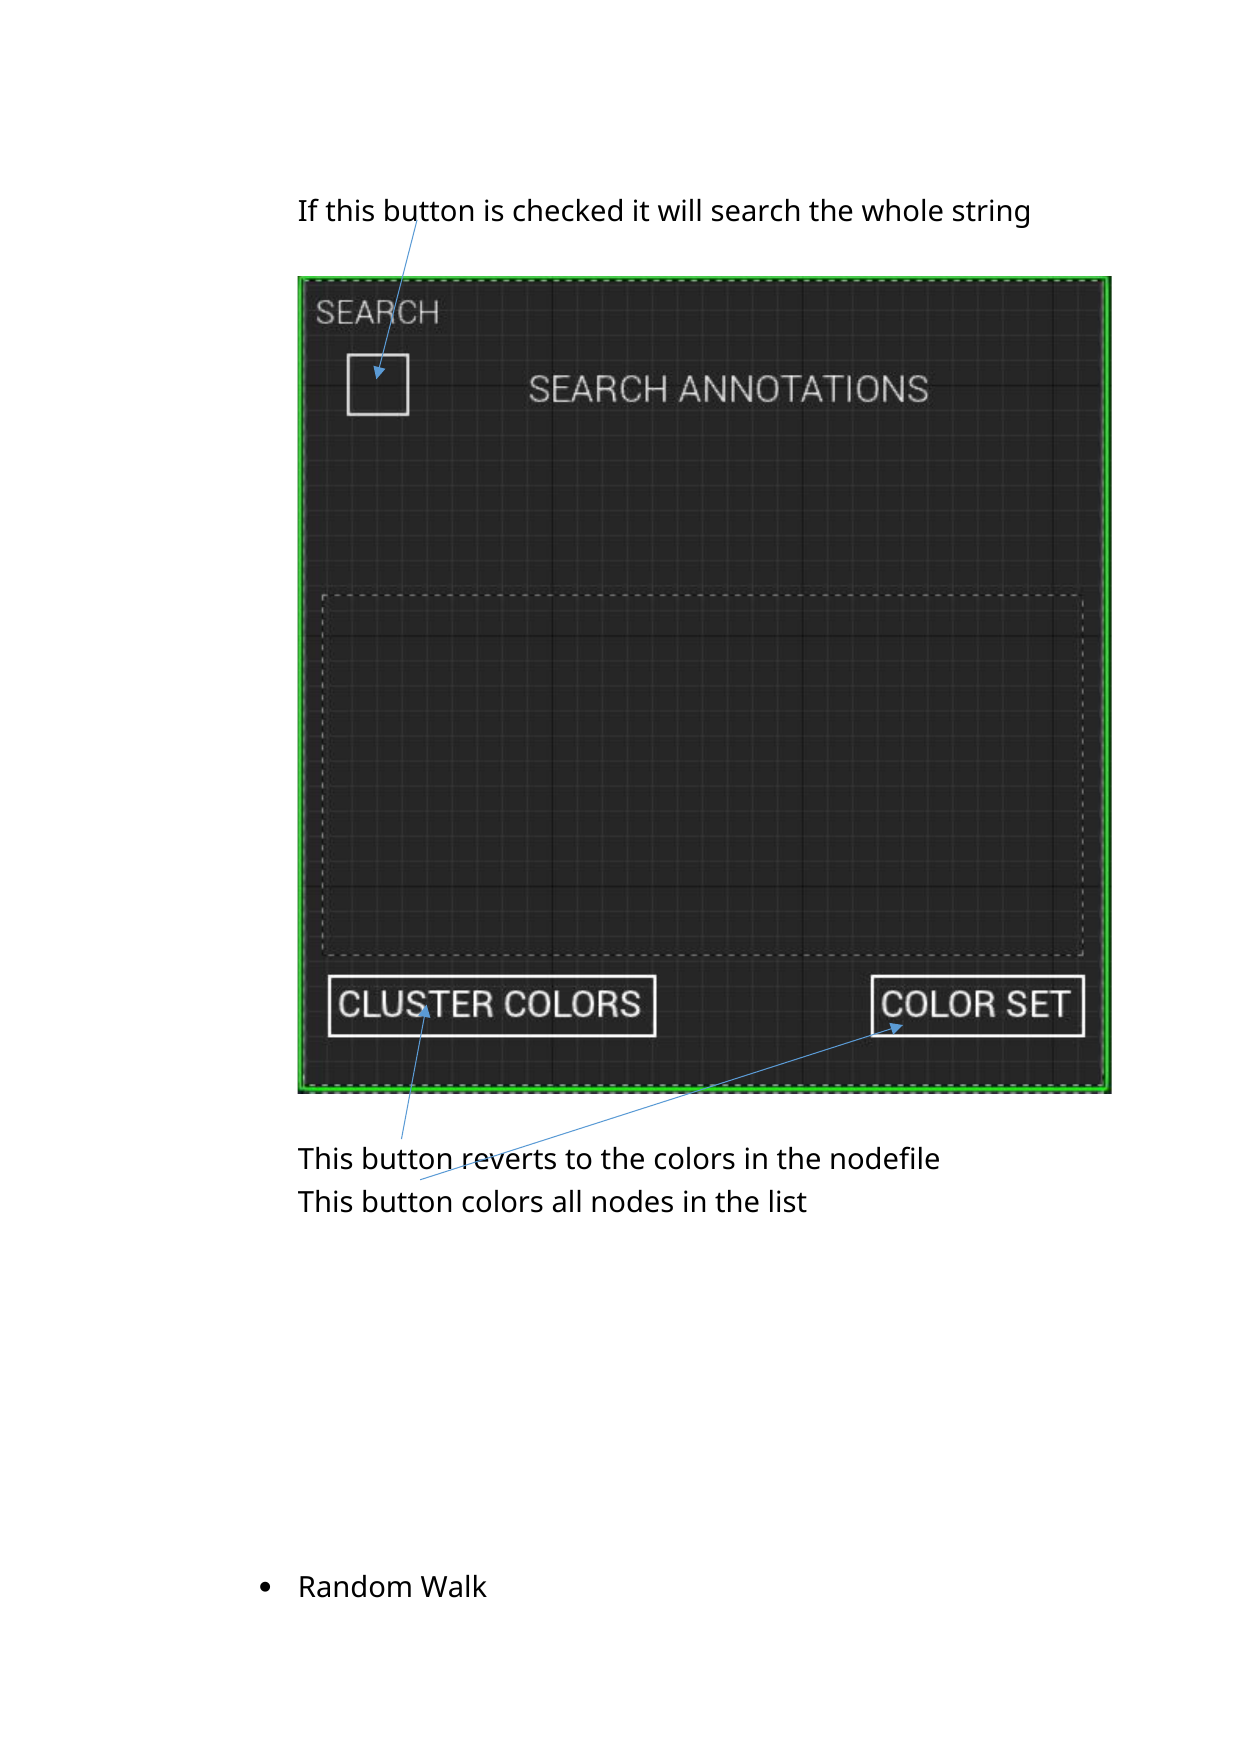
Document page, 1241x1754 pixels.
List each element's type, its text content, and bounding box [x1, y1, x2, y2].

list This button colors all nodes in the list [298, 1181, 1093, 1221]
picture [297, 276, 1112, 1094]
list If this button is checked it will search the whole string [298, 190, 1093, 230]
list This button reverts to the colors in the nodefile [431, 1138, 1093, 1178]
list Random Walk [260, 1566, 1093, 1606]
list This button reverts to the colors in the nodefile [298, 1138, 545, 1178]
